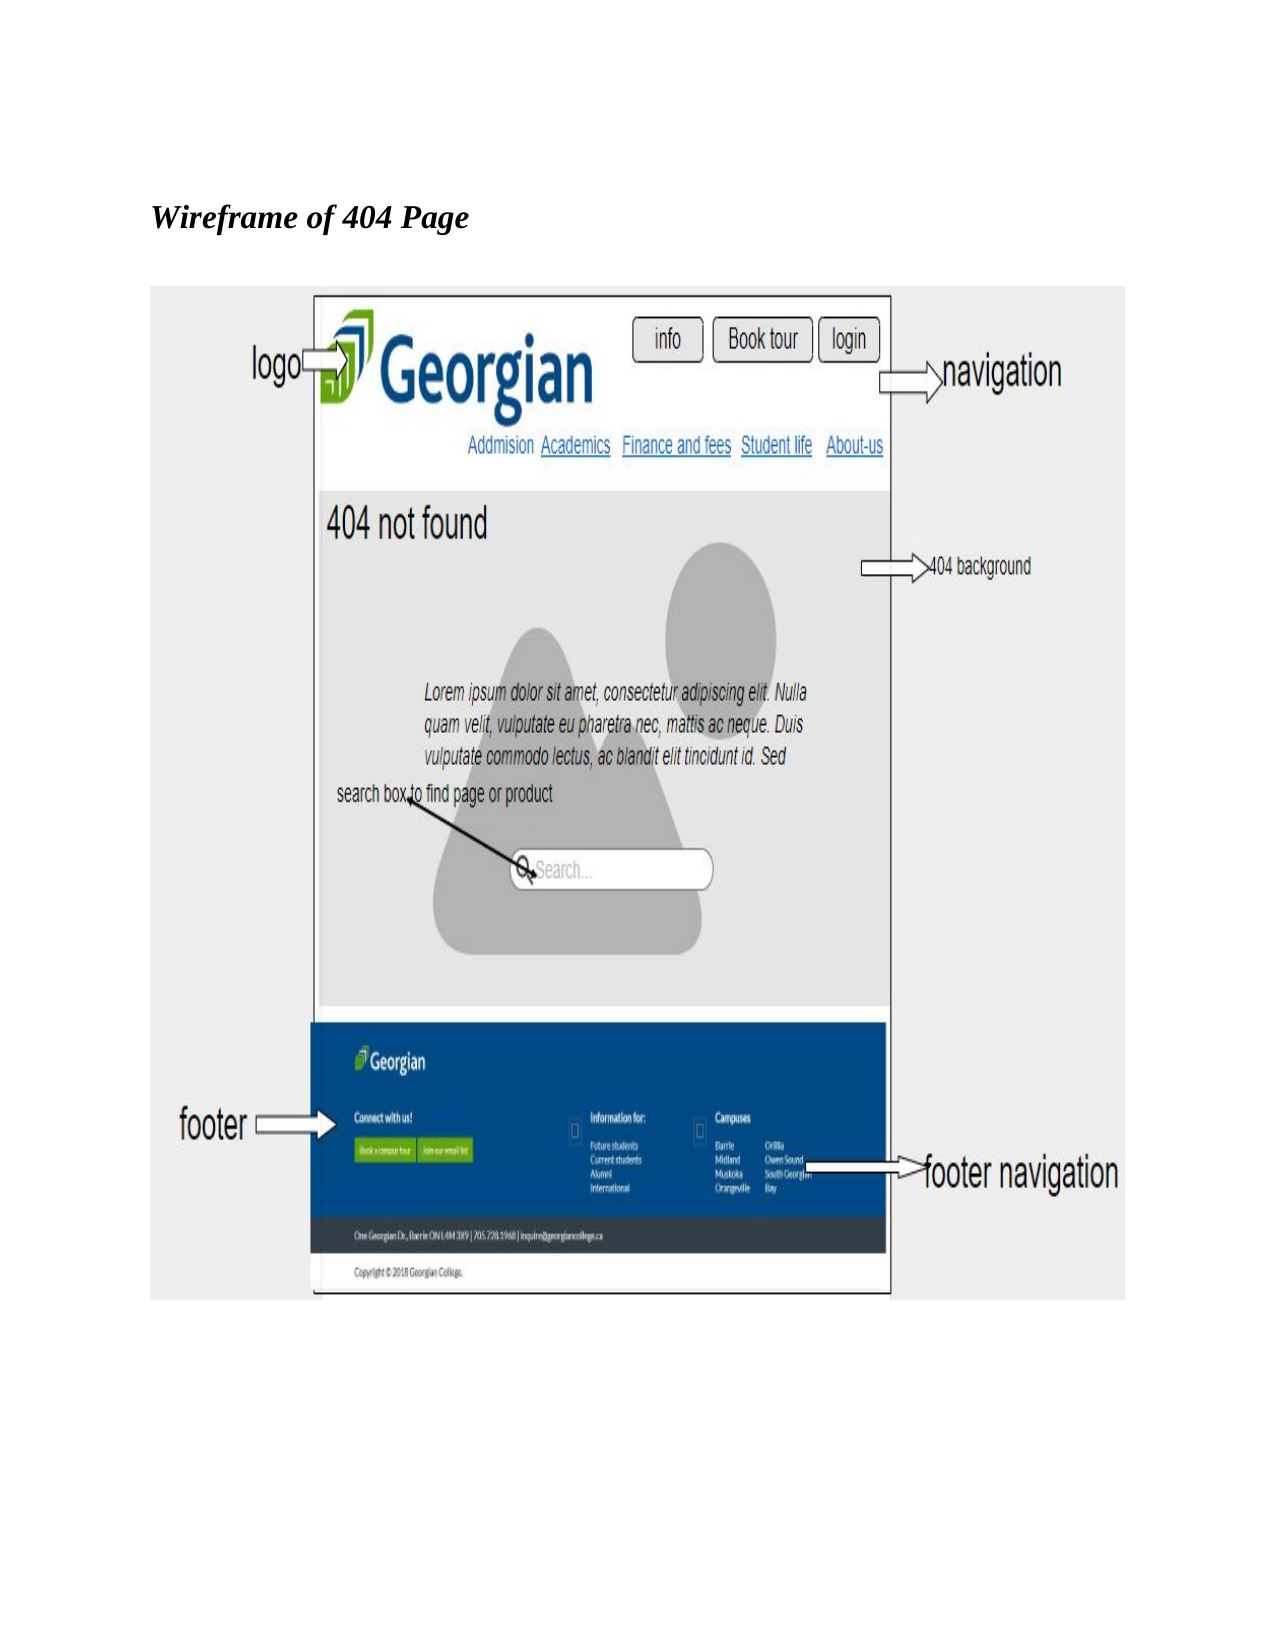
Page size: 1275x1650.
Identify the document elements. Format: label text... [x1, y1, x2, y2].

picture [150, 286, 1125, 1300]
text Wireframe of 404 Page [150, 198, 1125, 236]
